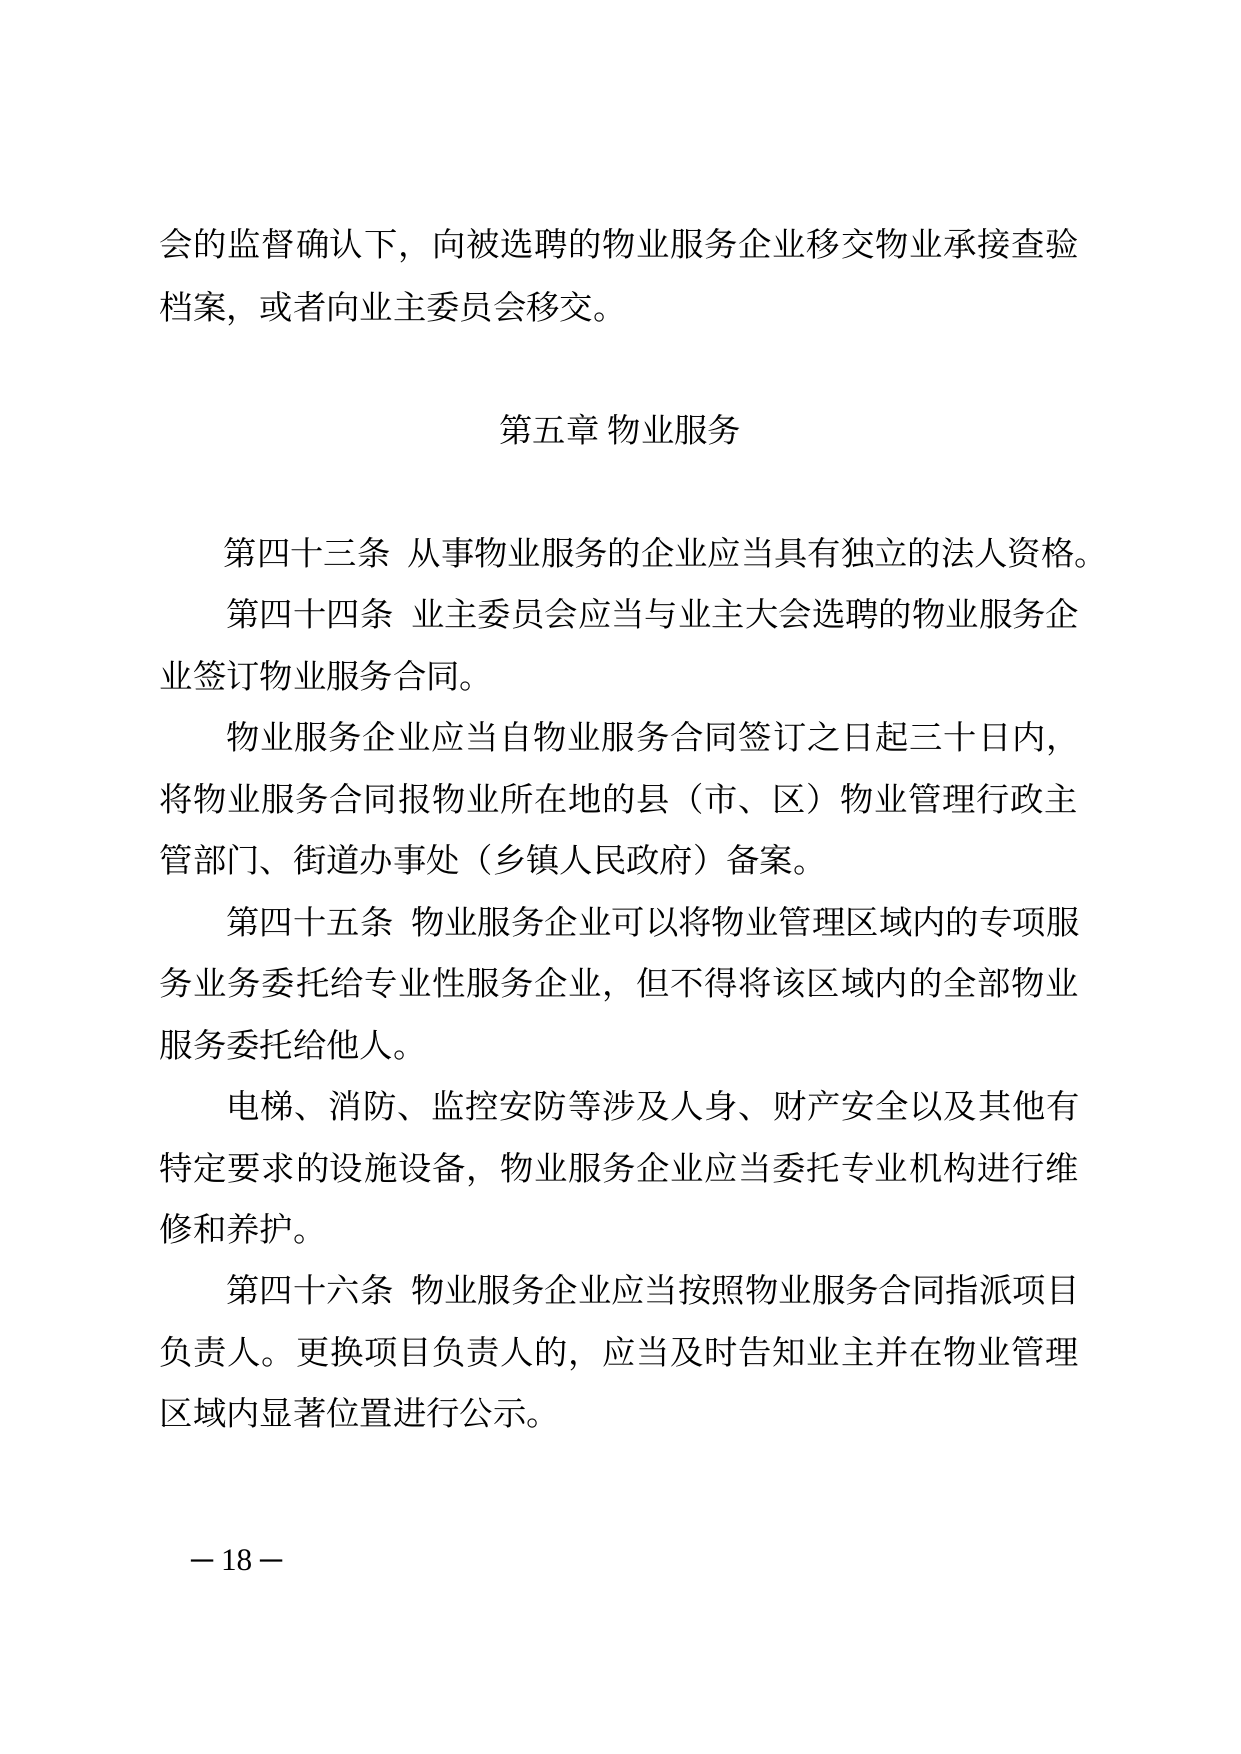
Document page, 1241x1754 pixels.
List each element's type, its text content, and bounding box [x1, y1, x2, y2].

text 第五章 物业服务 [159, 393, 1081, 455]
text 第四十六条 物业服务企业应当按照物业服务合同指派项目负责人。更换项目负责人的，应当及时告知业主并在物业管理区域内显著位置进行公示。 [159, 1254, 1081, 1438]
text 第四十四条 业主委员会应当与业主大会选聘的物业服务企业签订物业服务合同。 [159, 578, 1081, 701]
text 物业服务企业应当自物业服务合同签订之日起三十日内，将物业服务合同报物业所在地的县（市、区）物业管理行政主管部门、街道办事处（乡镇人民政府）备案。 [159, 701, 1081, 885]
text 第四十五条 物业服务企业可以将物业管理区域内的专项服务业务委托给专业性服务企业，但不得将该区域内的全部物业服务委托给他人。 [159, 885, 1081, 1069]
text 电梯、消防、监控安防等涉及人身、财产安全以及其他有特定要求的设施设备，物业服务企业应当委托专业机构进行维修和养护。 [159, 1069, 1081, 1254]
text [159, 207, 1081, 332]
text 第四十三条 从事物业服务的企业应当具有独立的法人资格。 [159, 516, 1081, 578]
